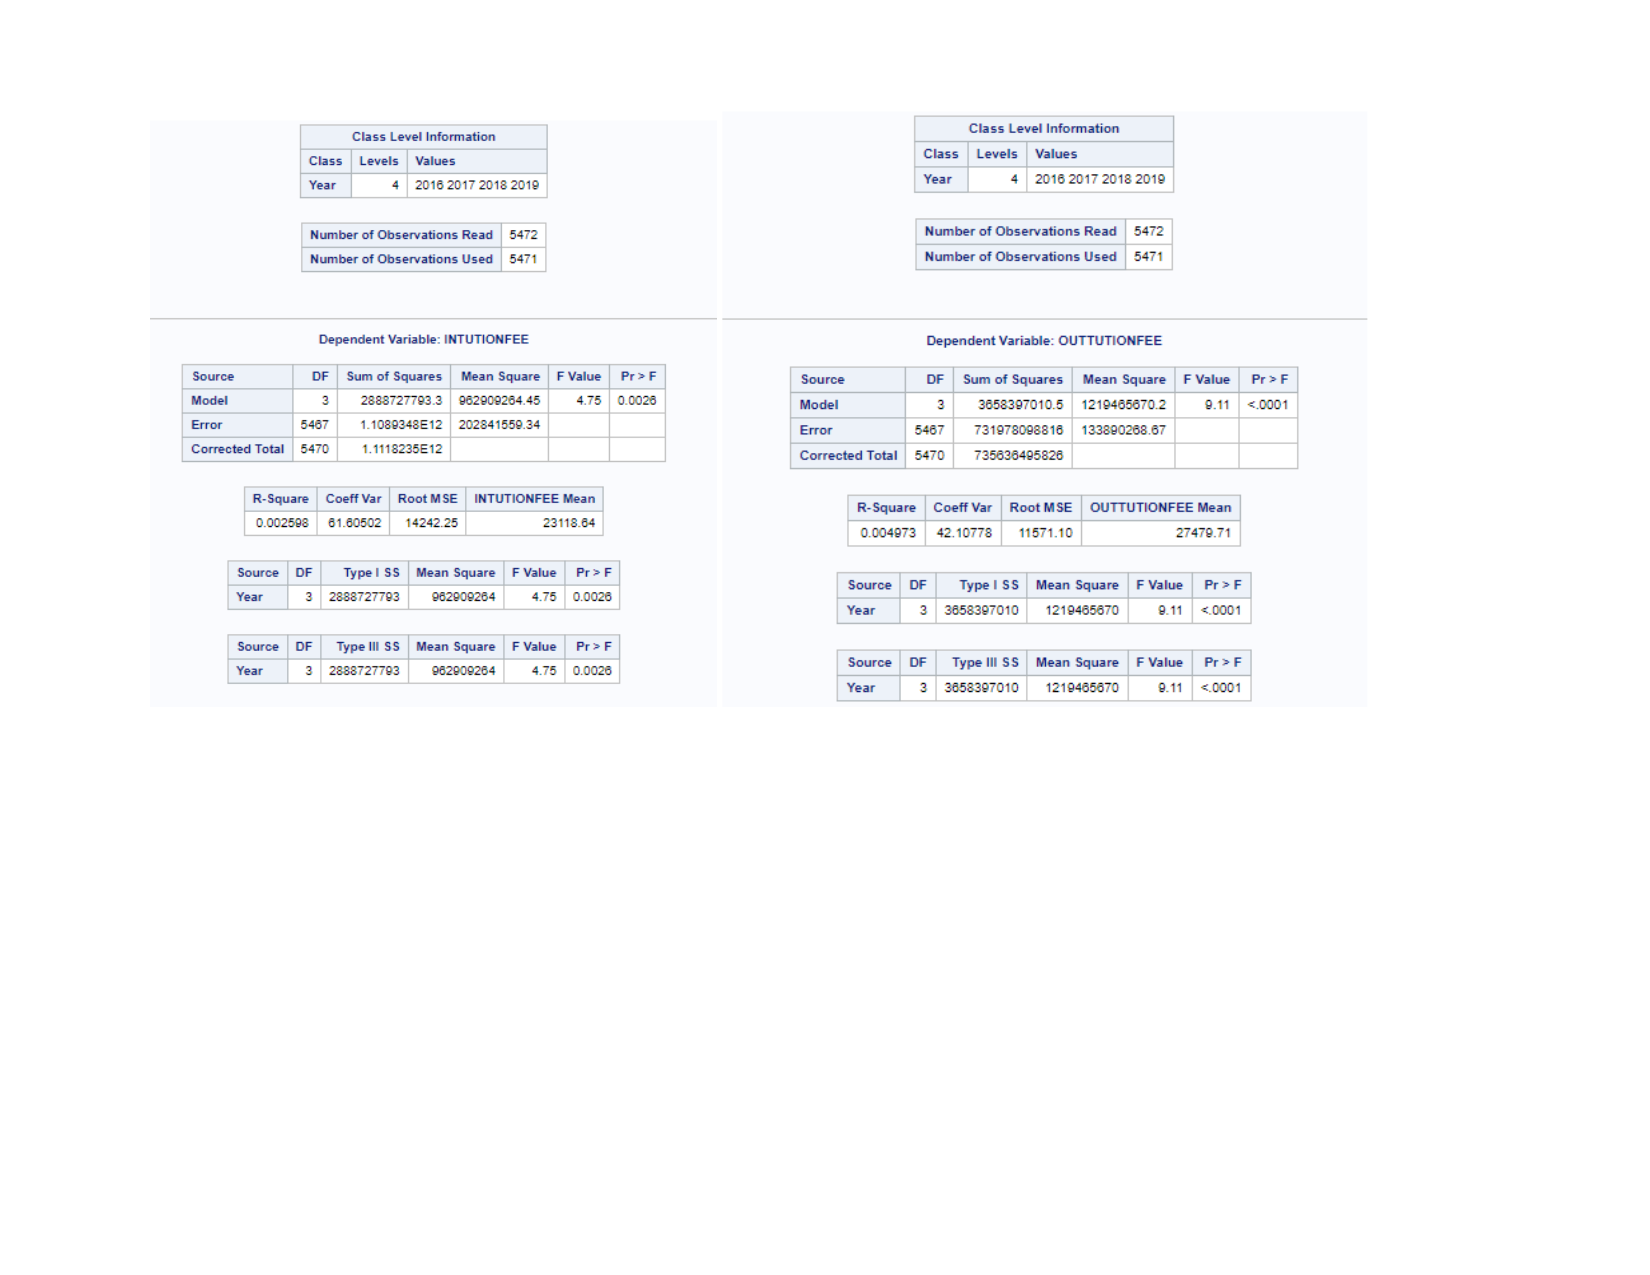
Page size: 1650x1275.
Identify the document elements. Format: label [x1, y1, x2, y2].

picture [722, 105, 1368, 707]
picture [150, 114, 717, 707]
list [150, 75, 1575, 712]
